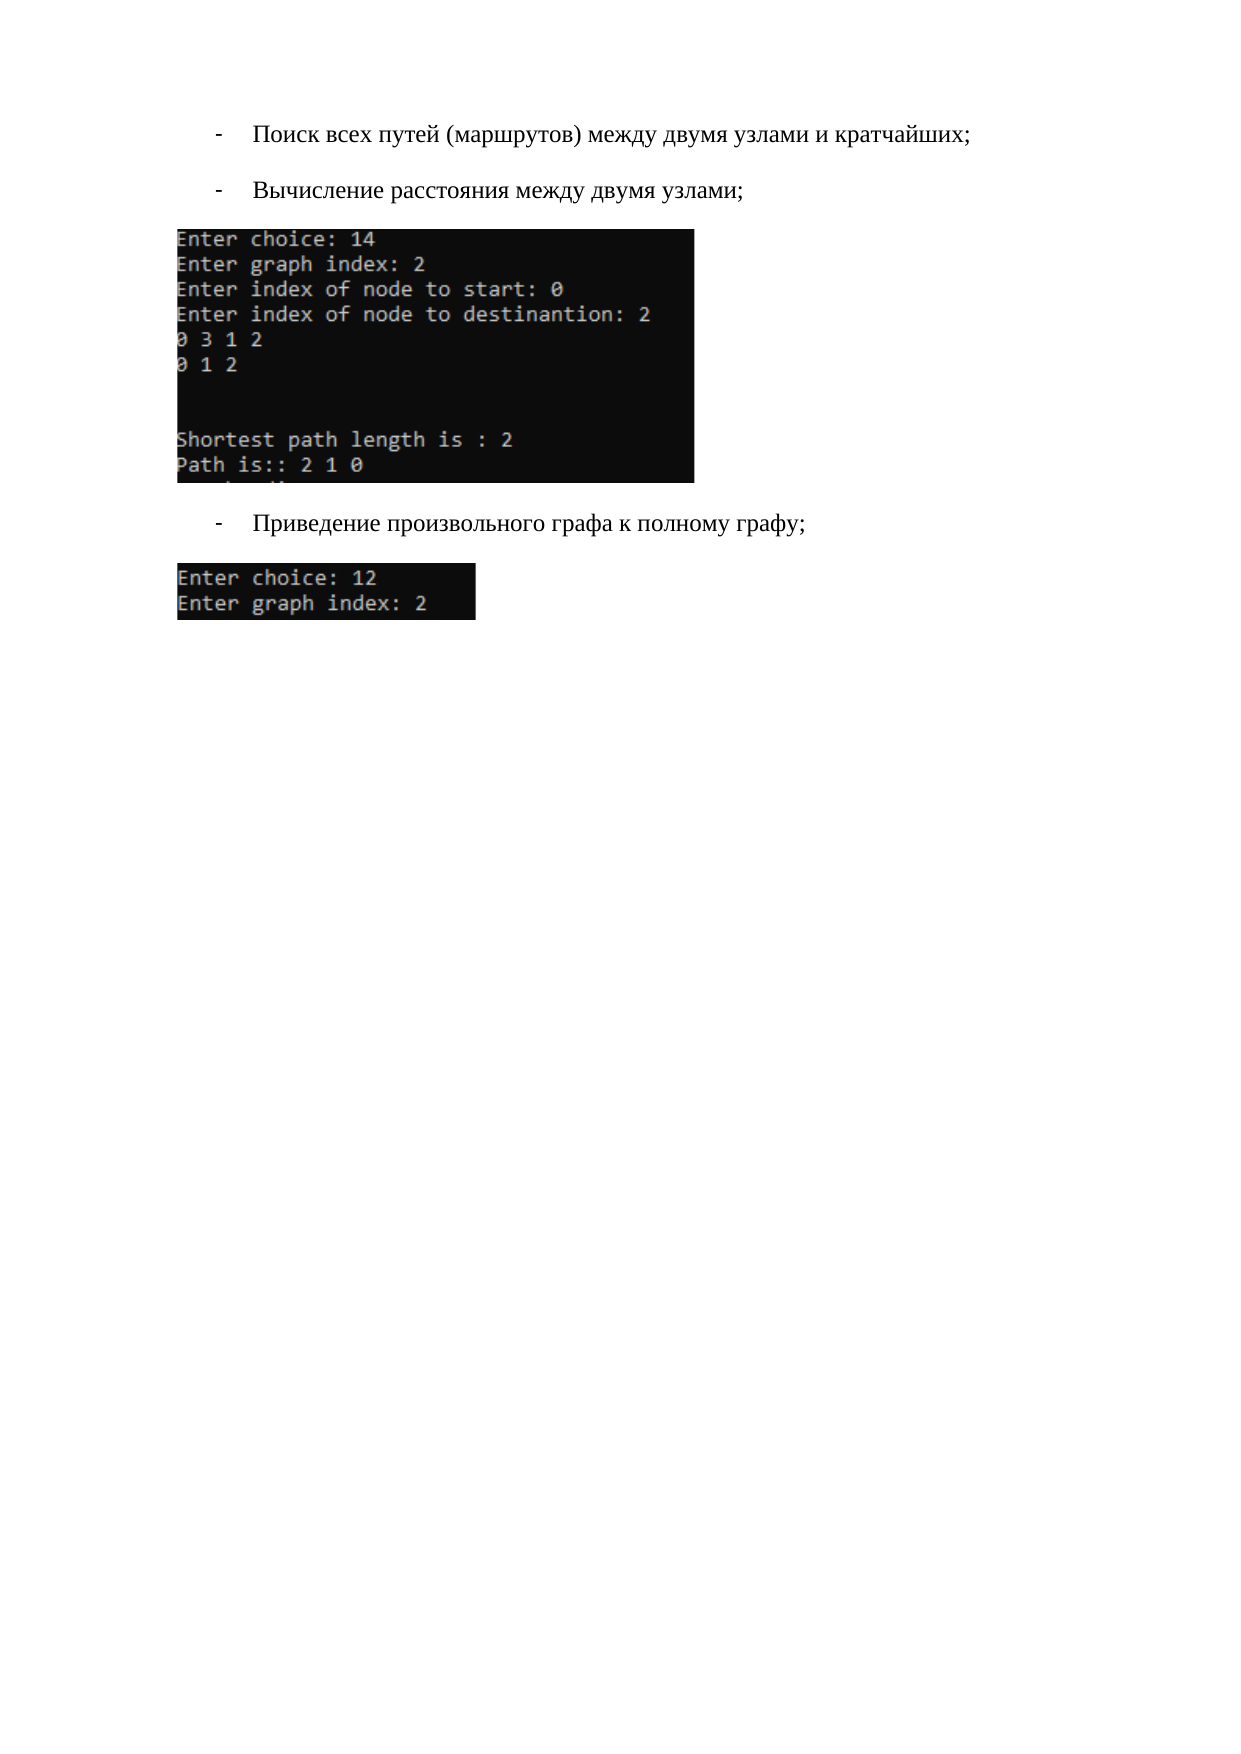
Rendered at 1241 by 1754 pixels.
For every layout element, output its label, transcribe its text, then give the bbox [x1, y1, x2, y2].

picture [177, 563, 476, 620]
list Вычисление расстояния между двумя узлами; [215, 174, 1152, 204]
list Поиск всех путей (маршрутов) между двумя узлами и кратчайших; [215, 118, 1152, 149]
picture [177, 229, 695, 483]
list Приведение произвольного графа к полному графу; [215, 508, 1152, 538]
